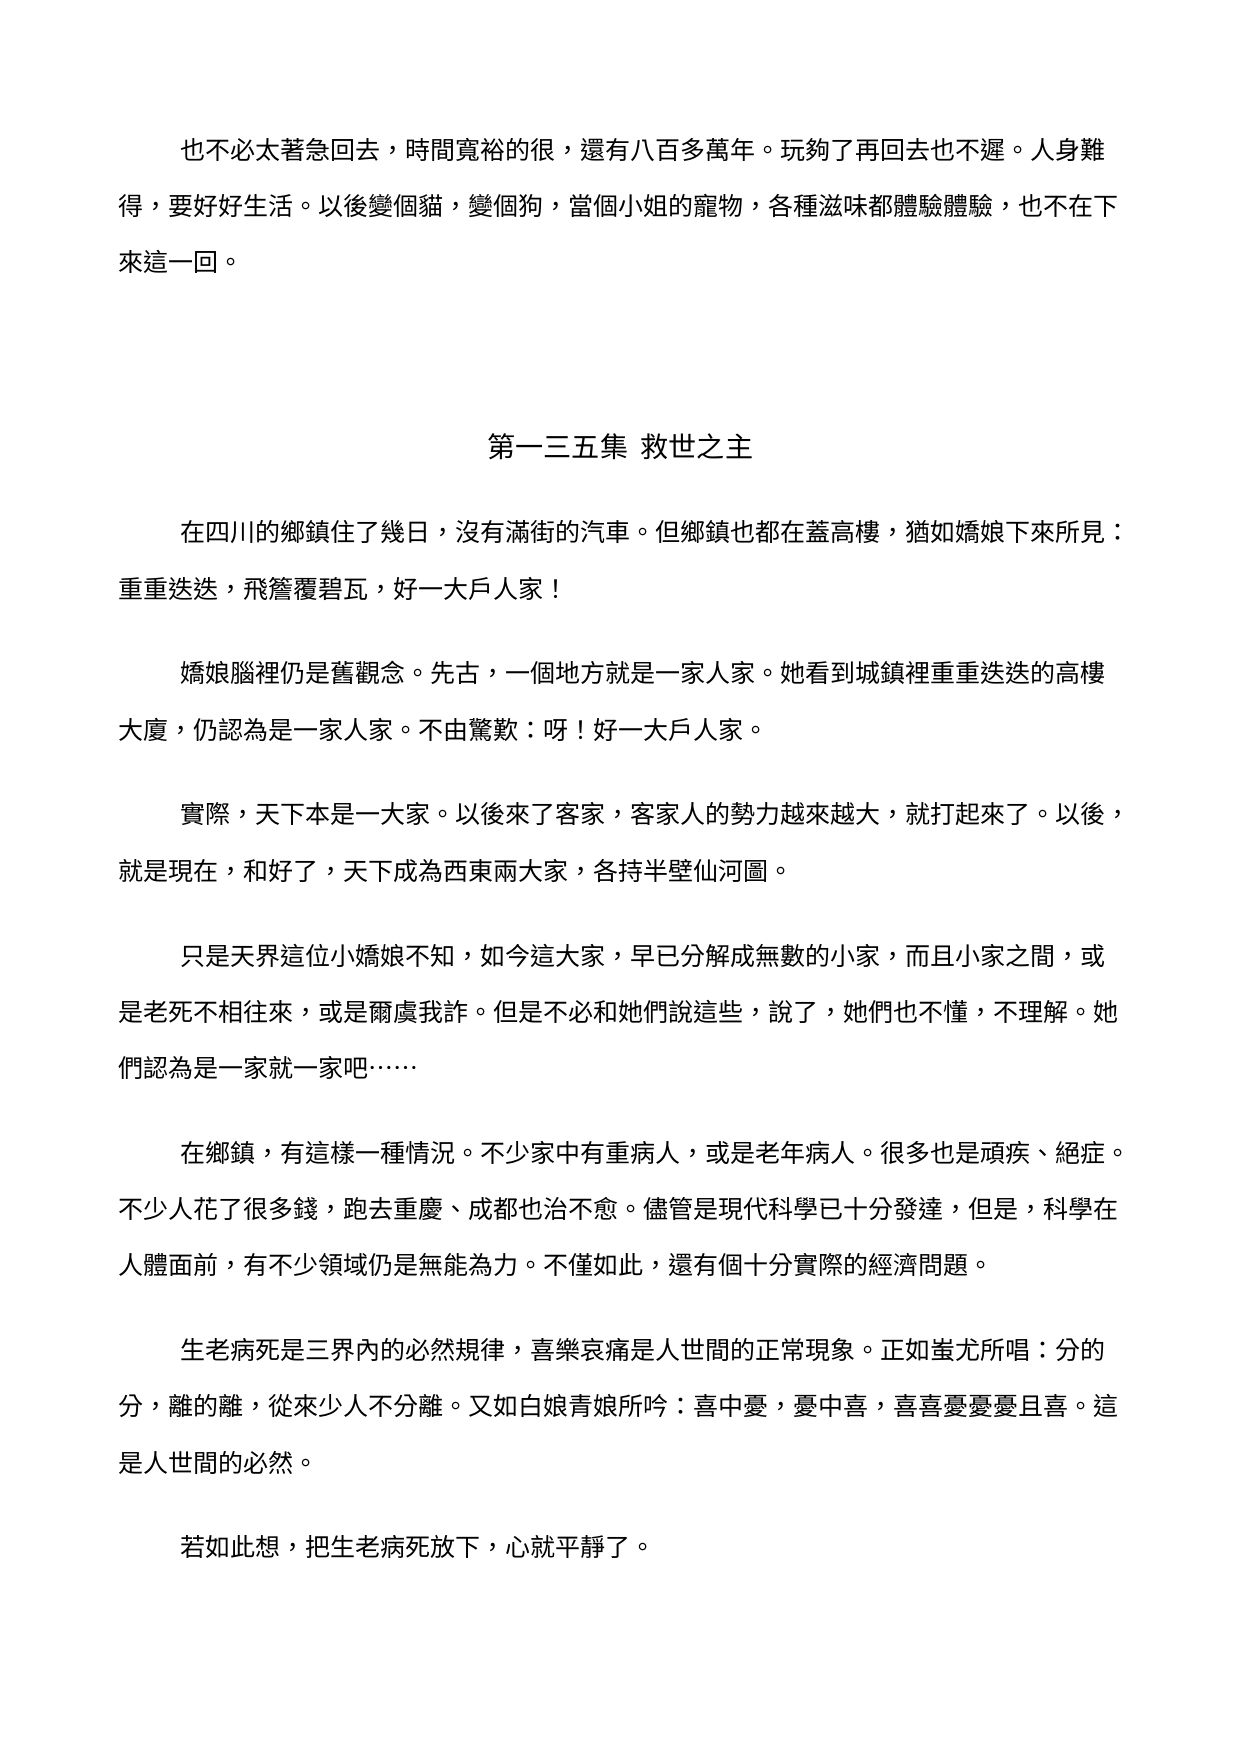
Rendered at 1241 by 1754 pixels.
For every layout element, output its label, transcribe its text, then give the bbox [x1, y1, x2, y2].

text 只是天界這位小嬌娘不知，如今這大家，早已分解成無數的小家，而且小家之間，或是老死不相往來，或是爾虞我詐。但是不必和她們說這些，說了，她們也不懂，不理解。她們認為是一家就一家吧…… [118, 935, 1118, 1085]
text 第一三五集 救世之主 [285, 408, 955, 483]
text 在鄉鎮，有這樣一種情況。不少家中有重病人，或是老年病人。很多也是頑疾、絕症。不少人花了很多錢，跑去重慶、成都也治不愈。儘管是現代科學已十分發達，但是，科學在人體面前，有不少領域仍是無能為力。不僅如此，還有個十分實際的經濟問題。 [118, 1133, 1118, 1283]
text 生老病死是三界內的必然規律，喜樂哀痛是人世間的正常現象。正如蚩尤所唱：分的分，離的離，從來少人不分離。又如白娘青娘所吟：喜中憂，憂中喜，喜喜憂憂憂且喜。這是人世間的必然。 [118, 1330, 1118, 1480]
text 實際，天下本是一大家。以後來了客家，客家人的勢力越來越大，就打起來了。以後，就是現在，和好了，天下成為西東兩大家，各持半壁仙河圖。 [118, 794, 1118, 888]
text 若如此想，把生老病死放下，心就平靜了。 [118, 1527, 1118, 1565]
text 在四川的鄉鎮住了幾日，沒有滿街的汽車。但鄉鎮也都在蓋高樓，猶如嬌娘下來所見：重重迭迭，飛簷覆碧瓦，好一大戶人家！ [118, 512, 1118, 606]
text 嬌娘腦裡仍是舊觀念。先古，一個地方就是一家人家。她看到城鎮裡重重迭迭的高樓大廈，仍認為是一家人家。不由驚歎：呀！好一大戶人家。 [118, 653, 1118, 747]
text 也不必太著急回去，時間寬裕的很，還有八百多萬年。玩夠了再回去也不遲。人身難得，要好好生活。以後變個貓，變個狗，當個小姐的寵物，各種滋味都體驗體驗，也不在下來這一回。 [118, 130, 1118, 280]
